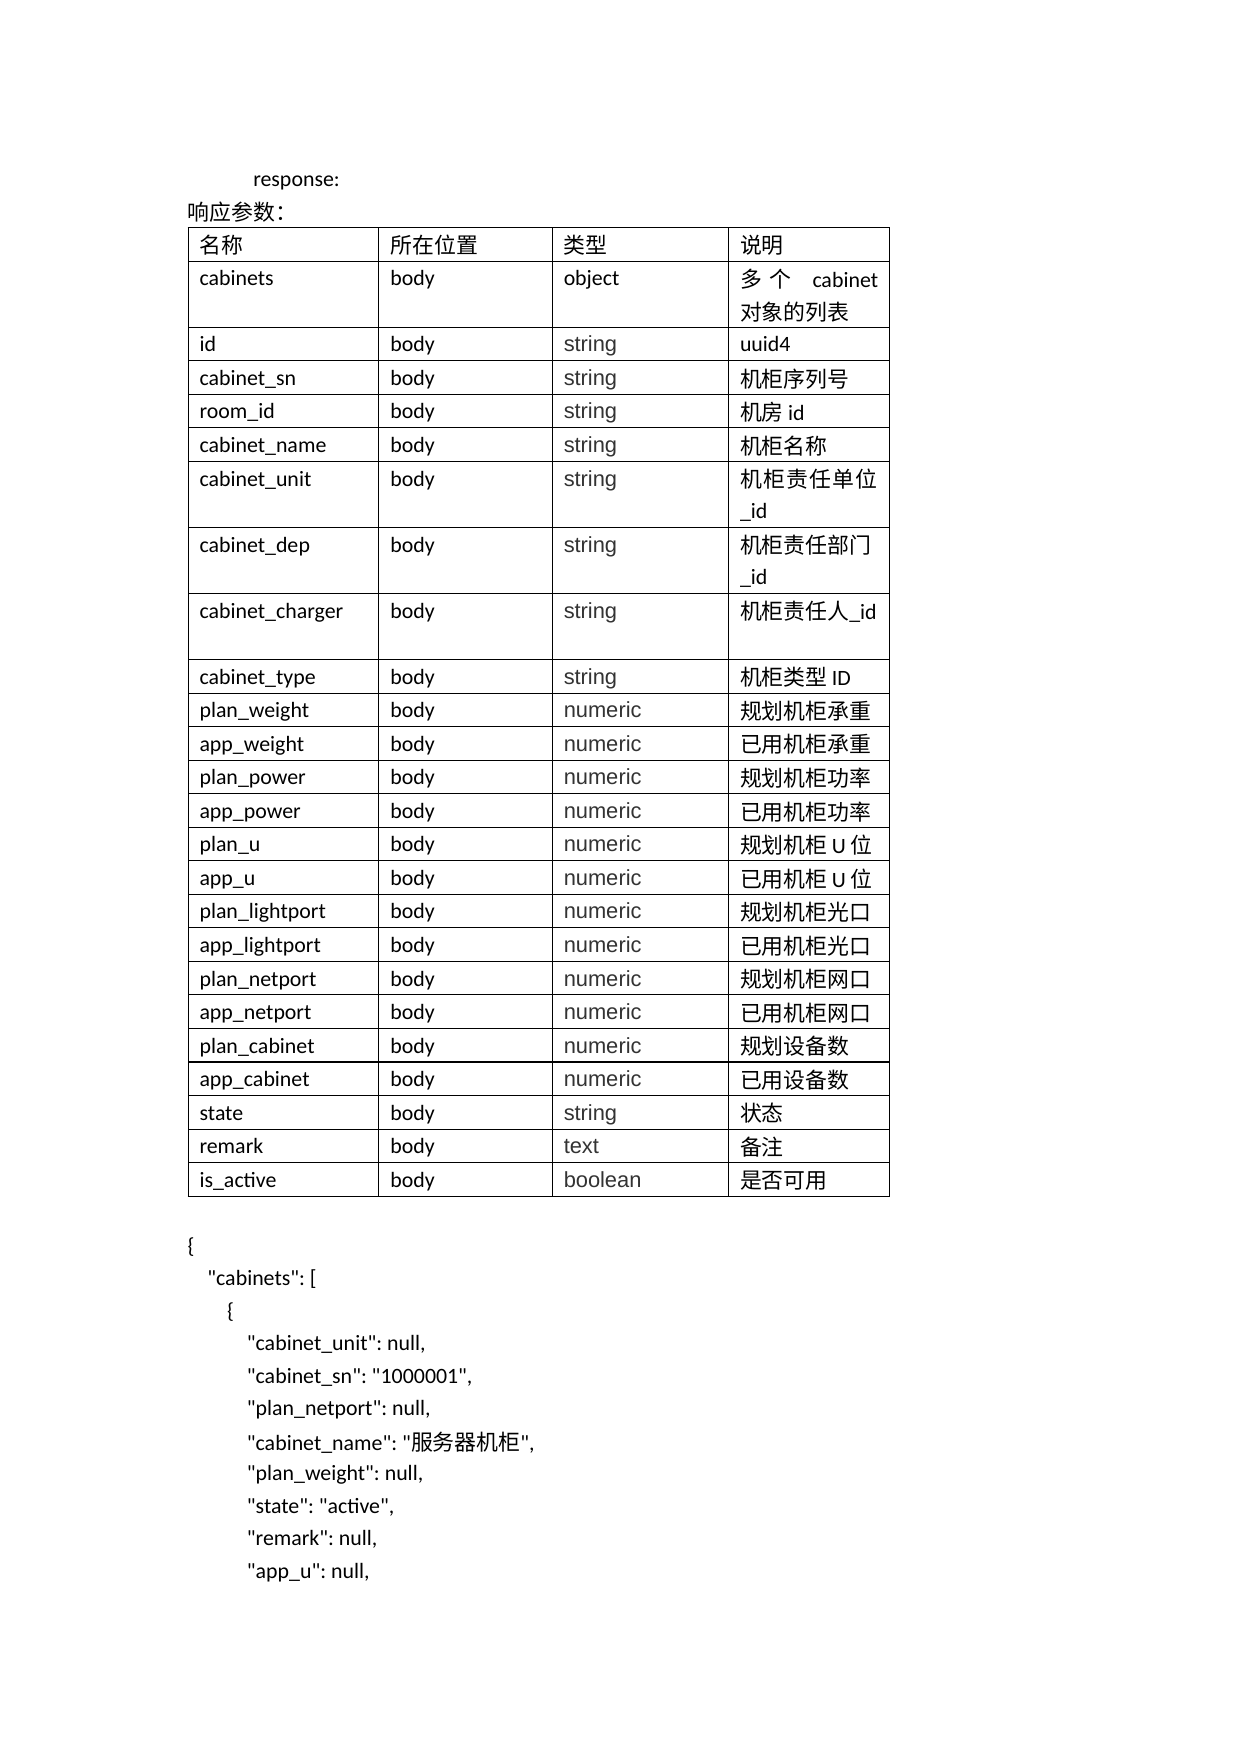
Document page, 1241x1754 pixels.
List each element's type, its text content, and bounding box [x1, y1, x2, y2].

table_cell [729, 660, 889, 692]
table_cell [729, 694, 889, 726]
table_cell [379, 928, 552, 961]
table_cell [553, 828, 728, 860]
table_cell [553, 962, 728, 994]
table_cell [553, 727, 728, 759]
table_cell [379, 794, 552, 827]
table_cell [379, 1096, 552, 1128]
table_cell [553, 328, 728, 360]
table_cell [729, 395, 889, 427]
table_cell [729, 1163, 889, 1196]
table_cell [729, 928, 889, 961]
text "remark": null, [187, 1522, 1053, 1554]
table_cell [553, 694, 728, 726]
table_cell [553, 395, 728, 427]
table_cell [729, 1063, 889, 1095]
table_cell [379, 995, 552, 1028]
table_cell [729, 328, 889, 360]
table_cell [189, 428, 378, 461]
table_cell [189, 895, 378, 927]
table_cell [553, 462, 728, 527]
text "app_u": null, [187, 1554, 1053, 1587]
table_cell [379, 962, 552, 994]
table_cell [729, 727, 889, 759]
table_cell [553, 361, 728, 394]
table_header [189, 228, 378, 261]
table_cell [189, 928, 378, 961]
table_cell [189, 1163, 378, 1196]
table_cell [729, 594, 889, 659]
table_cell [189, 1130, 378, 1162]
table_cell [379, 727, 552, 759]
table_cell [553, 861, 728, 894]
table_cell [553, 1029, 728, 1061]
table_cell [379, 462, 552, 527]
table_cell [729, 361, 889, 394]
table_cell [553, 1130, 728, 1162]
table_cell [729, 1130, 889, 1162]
text "cabinets": [ [187, 1262, 1053, 1294]
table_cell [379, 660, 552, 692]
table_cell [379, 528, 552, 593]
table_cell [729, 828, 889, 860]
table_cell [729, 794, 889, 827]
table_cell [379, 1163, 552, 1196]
text "plan_weight": null, [187, 1457, 1053, 1489]
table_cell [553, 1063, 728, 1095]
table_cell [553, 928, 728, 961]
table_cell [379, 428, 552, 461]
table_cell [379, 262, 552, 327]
text "cabinet_sn": "1000001", [187, 1359, 1053, 1392]
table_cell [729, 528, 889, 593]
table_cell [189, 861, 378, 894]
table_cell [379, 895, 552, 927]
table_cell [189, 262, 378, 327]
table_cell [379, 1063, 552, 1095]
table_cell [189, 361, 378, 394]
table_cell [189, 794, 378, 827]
text 响应参数： [187, 194, 1053, 227]
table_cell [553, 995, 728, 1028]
text "cabinet_unit": null, [187, 1327, 1053, 1359]
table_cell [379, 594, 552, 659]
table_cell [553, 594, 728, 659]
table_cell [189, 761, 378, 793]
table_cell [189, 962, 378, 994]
text response: [253, 162, 1053, 194]
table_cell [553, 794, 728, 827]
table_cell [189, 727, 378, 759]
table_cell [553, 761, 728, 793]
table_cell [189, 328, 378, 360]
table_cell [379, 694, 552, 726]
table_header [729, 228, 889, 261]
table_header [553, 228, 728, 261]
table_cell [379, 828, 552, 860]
text "cabinet_name": "服务器机柜", [187, 1424, 1053, 1457]
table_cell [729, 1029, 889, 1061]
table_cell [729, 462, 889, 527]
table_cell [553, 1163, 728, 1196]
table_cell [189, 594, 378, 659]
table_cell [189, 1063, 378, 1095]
text { [187, 1294, 1053, 1327]
text { [187, 1229, 1053, 1262]
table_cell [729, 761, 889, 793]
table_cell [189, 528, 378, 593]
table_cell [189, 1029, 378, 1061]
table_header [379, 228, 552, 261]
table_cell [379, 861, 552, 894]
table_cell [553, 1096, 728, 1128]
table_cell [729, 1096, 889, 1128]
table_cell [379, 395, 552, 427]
text "plan_netport": null, [187, 1392, 1053, 1424]
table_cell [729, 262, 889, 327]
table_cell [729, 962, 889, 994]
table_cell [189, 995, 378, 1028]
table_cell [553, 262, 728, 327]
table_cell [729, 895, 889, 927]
text "state": "active", [187, 1489, 1053, 1522]
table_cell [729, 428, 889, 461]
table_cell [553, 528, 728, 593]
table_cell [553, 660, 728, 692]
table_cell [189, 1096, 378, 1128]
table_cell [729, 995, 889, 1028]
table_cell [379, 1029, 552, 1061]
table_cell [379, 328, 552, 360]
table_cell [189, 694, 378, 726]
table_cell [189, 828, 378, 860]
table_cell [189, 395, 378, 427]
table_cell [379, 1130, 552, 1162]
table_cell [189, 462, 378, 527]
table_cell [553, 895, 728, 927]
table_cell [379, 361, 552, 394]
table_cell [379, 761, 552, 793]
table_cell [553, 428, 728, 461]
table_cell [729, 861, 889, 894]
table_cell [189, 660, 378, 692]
